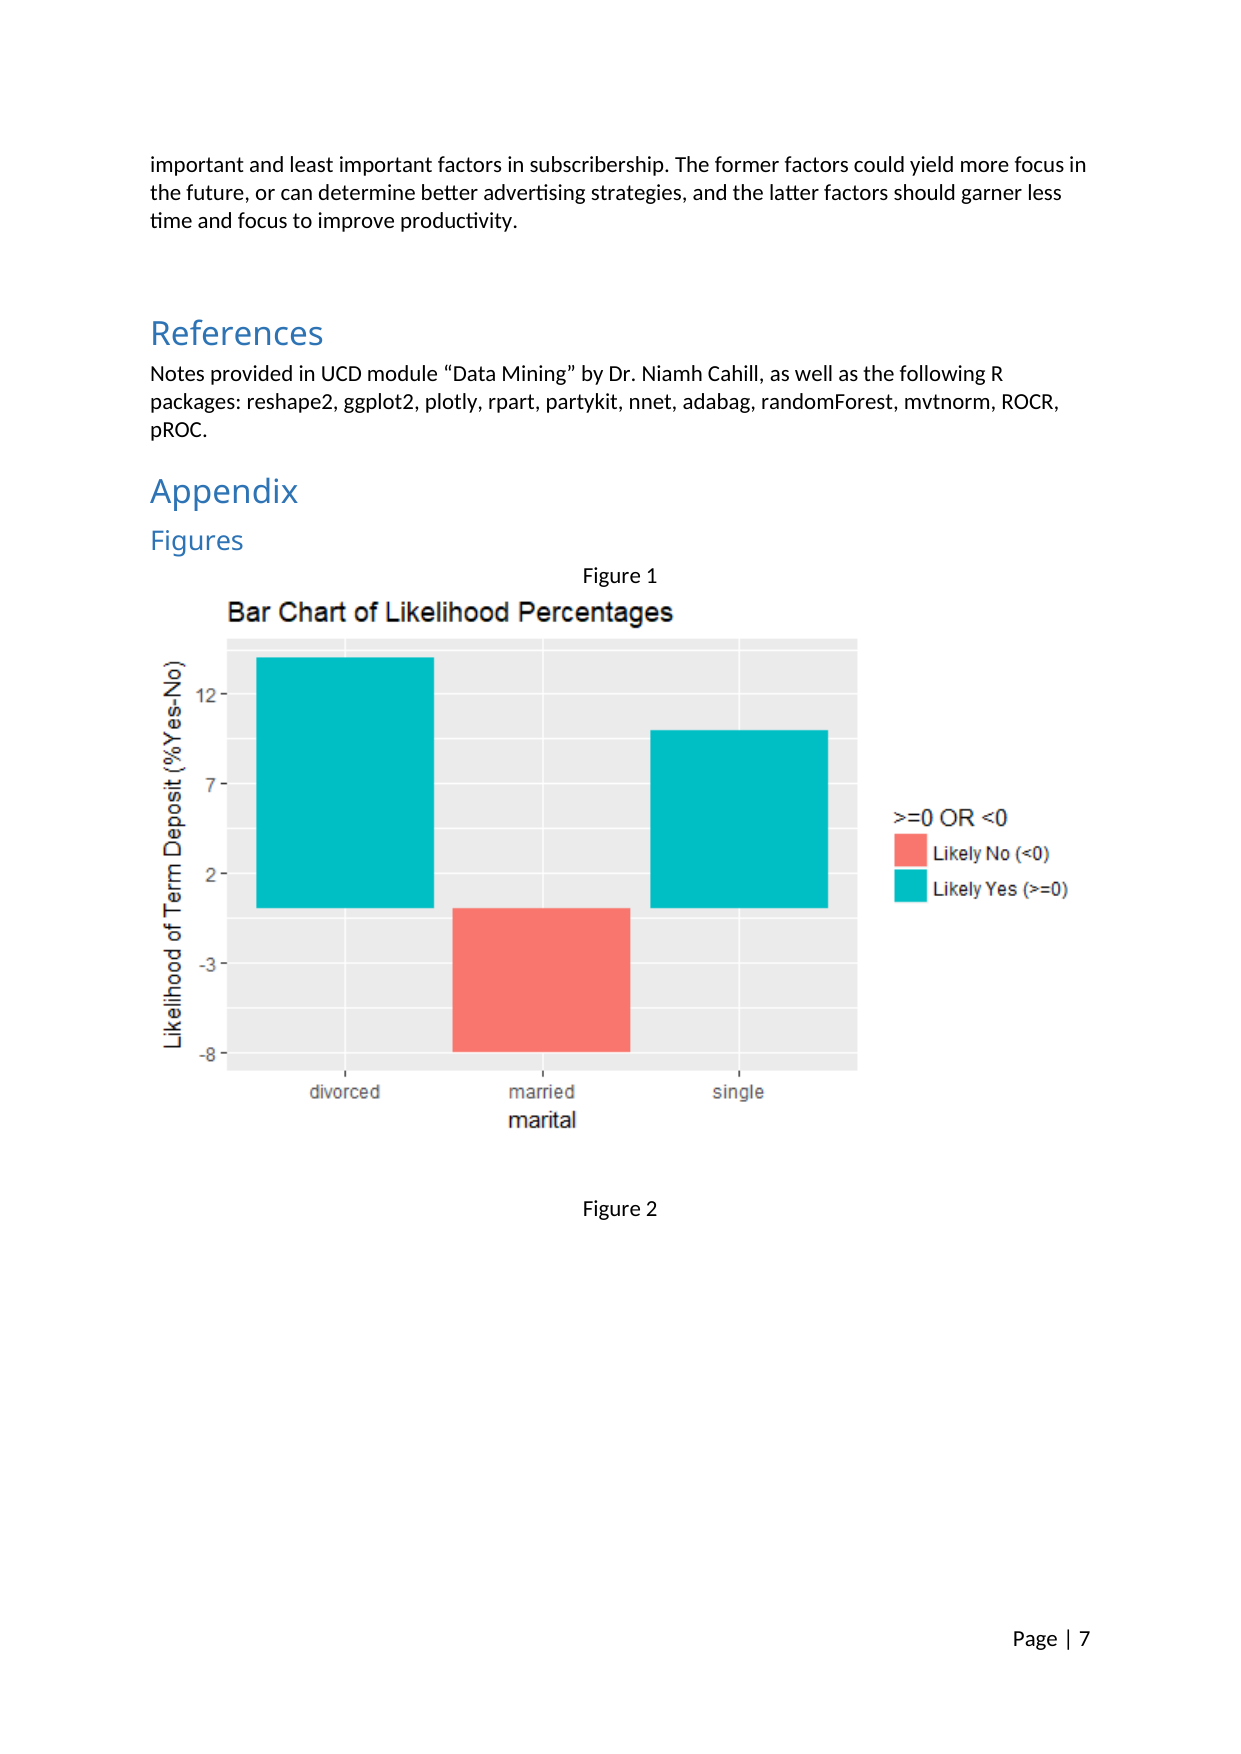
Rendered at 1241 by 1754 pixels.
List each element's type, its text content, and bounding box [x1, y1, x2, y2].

text Notes provided in UCD module “Data Mining” by Dr. Niamh Cahill, as well as the following R packages: reshape2, ggplot2, plotly, rpart, partykit, nnet, adabag, randomForest, mvtnorm, ROCR, pROC. [150, 359, 1090, 443]
subtitle Appendix [150, 468, 1090, 513]
text Figure 2 [150, 1194, 1090, 1223]
text Figure 1 [150, 561, 1090, 588]
picture [150, 588, 1091, 1139]
subtitle References [150, 310, 1090, 355]
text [150, 150, 1090, 234]
subtitle Figures [150, 521, 1090, 558]
